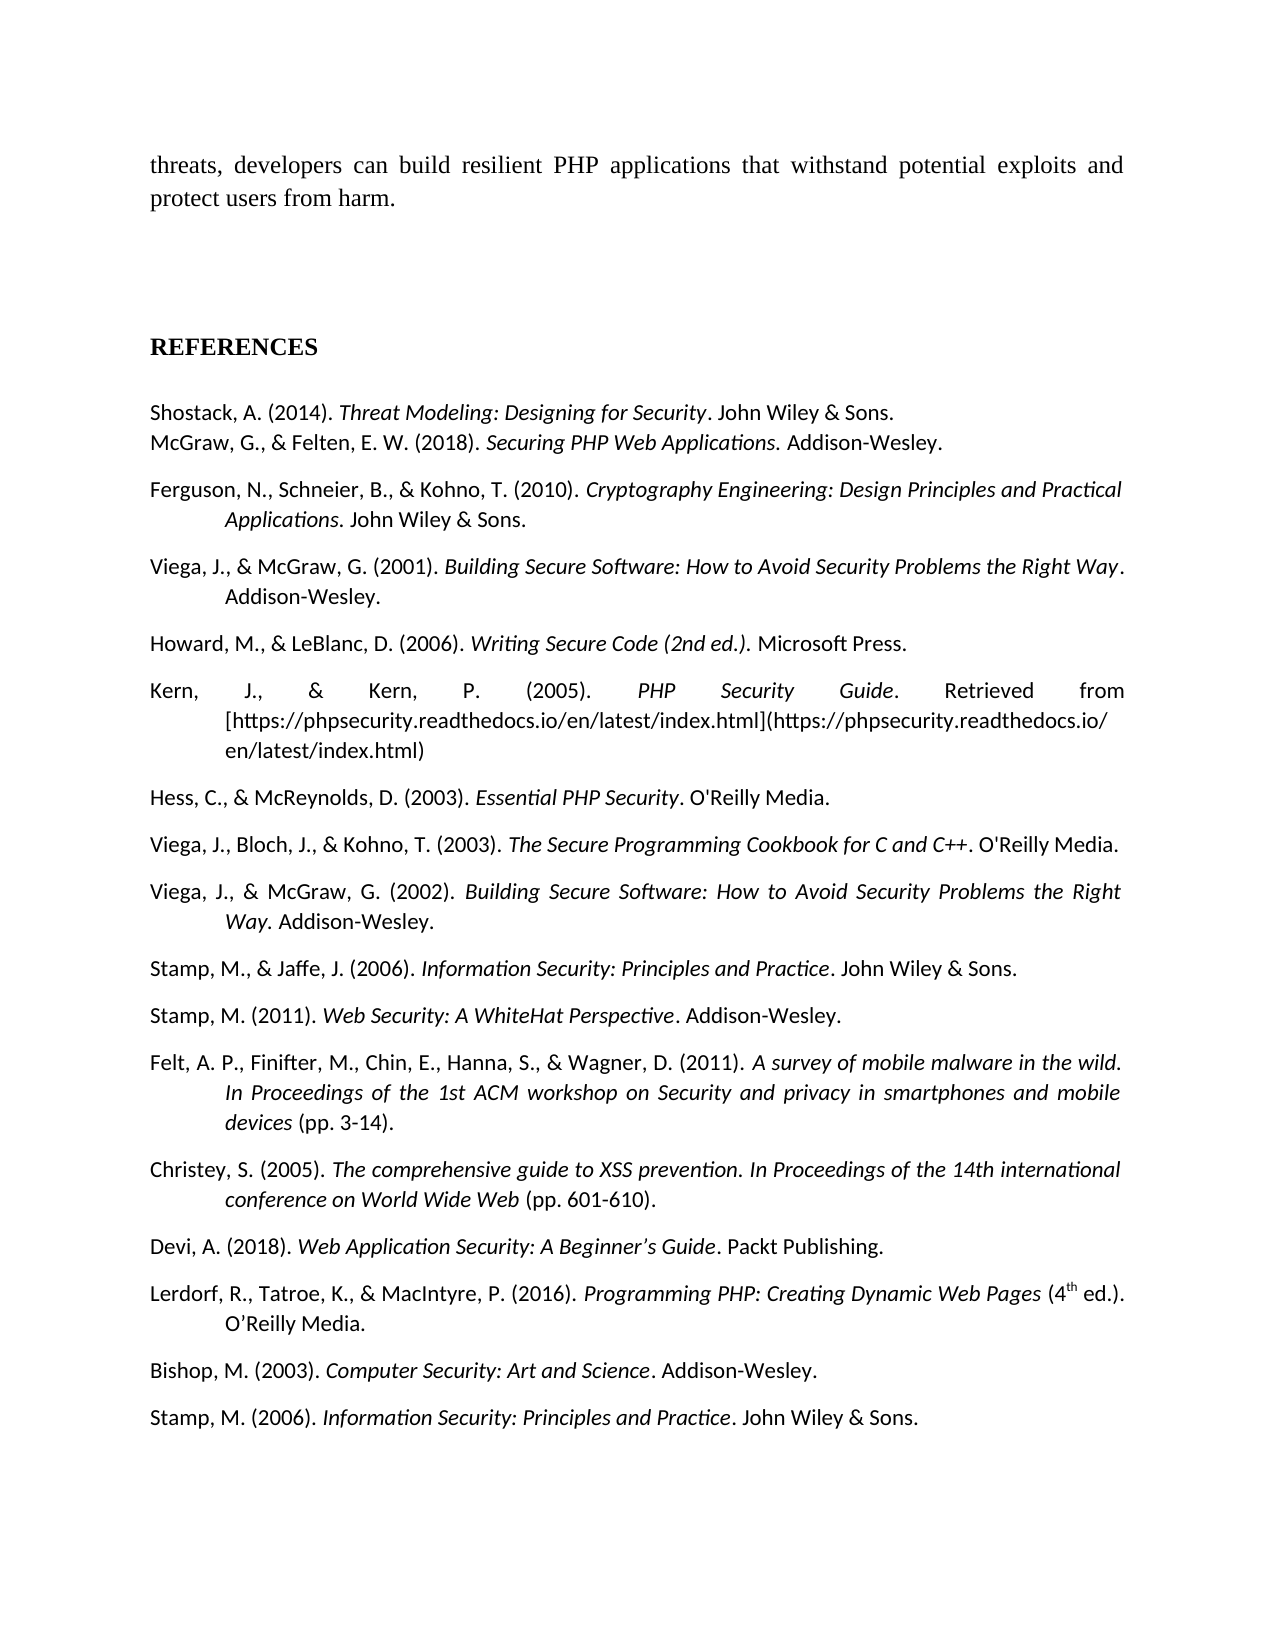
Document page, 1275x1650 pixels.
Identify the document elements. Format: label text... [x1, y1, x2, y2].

text Felt, A. P., Finifter, M., Chin, E., Hanna, S., & Wagner, D. (2011). A survey of mobile malware in the wild. In Proceedings of the 1st ACM workshop on Security and privacy in smartphones and mobile devices (pp. 3-14). [150, 1048, 1125, 1136]
text Howard, M., & LeBlanc, D. (2006). Writing Secure Code (2nd ed.). Microsoft Press. [150, 629, 1125, 657]
text Viega, J., & McGraw, G. (2001). Building Secure Software: How to Avoid Security Problems the Right Way. Addison-Wesley. [150, 552, 1125, 610]
text Shostack, A. (2014). Threat Modeling: Designing for Security. John Wiley & Sons. [150, 398, 1125, 426]
text Devi, A. (2018). Web Application Security: A Beginner’s Guide. Packt Publishing. [150, 1232, 1125, 1260]
text Kern, J., & Kern, P. (2005). PHP Security Guide. Retrieved from [https://phpsecurity.readthedocs.io/en/latest/index.html](https://phpsecurity.readthedocs.io/en/latest/index.html) [150, 676, 1125, 764]
text Christey, S. (2005). The comprehensive guide to XSS prevention. In Proceedings of the 14th international conference on World Wide Web (pp. 601-610). [150, 1155, 1125, 1213]
text Viega, J., & McGraw, G. (2002). Building Secure Software: How to Avoid Security Problems the Right Way. Addison-Wesley. [150, 877, 1125, 935]
text Stamp, M. (2011). Web Security: A WhiteHat Perspective. Addison-Wesley. [150, 1001, 1125, 1029]
text Lerdorf, R., Tatroe, K., & MacIntyre, P. (2016). Programming PHP: Creating Dynamic Web Pages (4th ed.). O’Reilly Media. [150, 1279, 1125, 1337]
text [150, 150, 1125, 212]
text Ferguson, N., Schneier, B., & Kohno, T. (2010). Cryptography Engineering: Design Principles and Practical Applications. John Wiley & Sons. [150, 475, 1125, 533]
text Stamp, M. (2006). Information Security: Principles and Practice. John Wiley & Sons. [150, 1403, 1125, 1431]
text McGraw, G., & Felten, E. W. (2018). Securing PHP Web Applications. Addison-Wesley. [150, 428, 1125, 456]
text Bishop, M. (2003). Computer Security: Art and Science. Addison-Wesley. [150, 1356, 1125, 1384]
text Hess, C., & McReynolds, D. (2003). Essential PHP Security. O'Reilly Media. [150, 783, 1125, 811]
text Stamp, M., & Jaffe, J. (2006). Information Security: Principles and Practice. John Wiley & Sons. [150, 954, 1125, 982]
text Viega, J., Bloch, J., & Kohno, T. (2003). The Secure Programming Cookbook for C and C++. O'Reilly Media. [150, 830, 1125, 858]
text REFERENCES [150, 332, 1125, 361]
